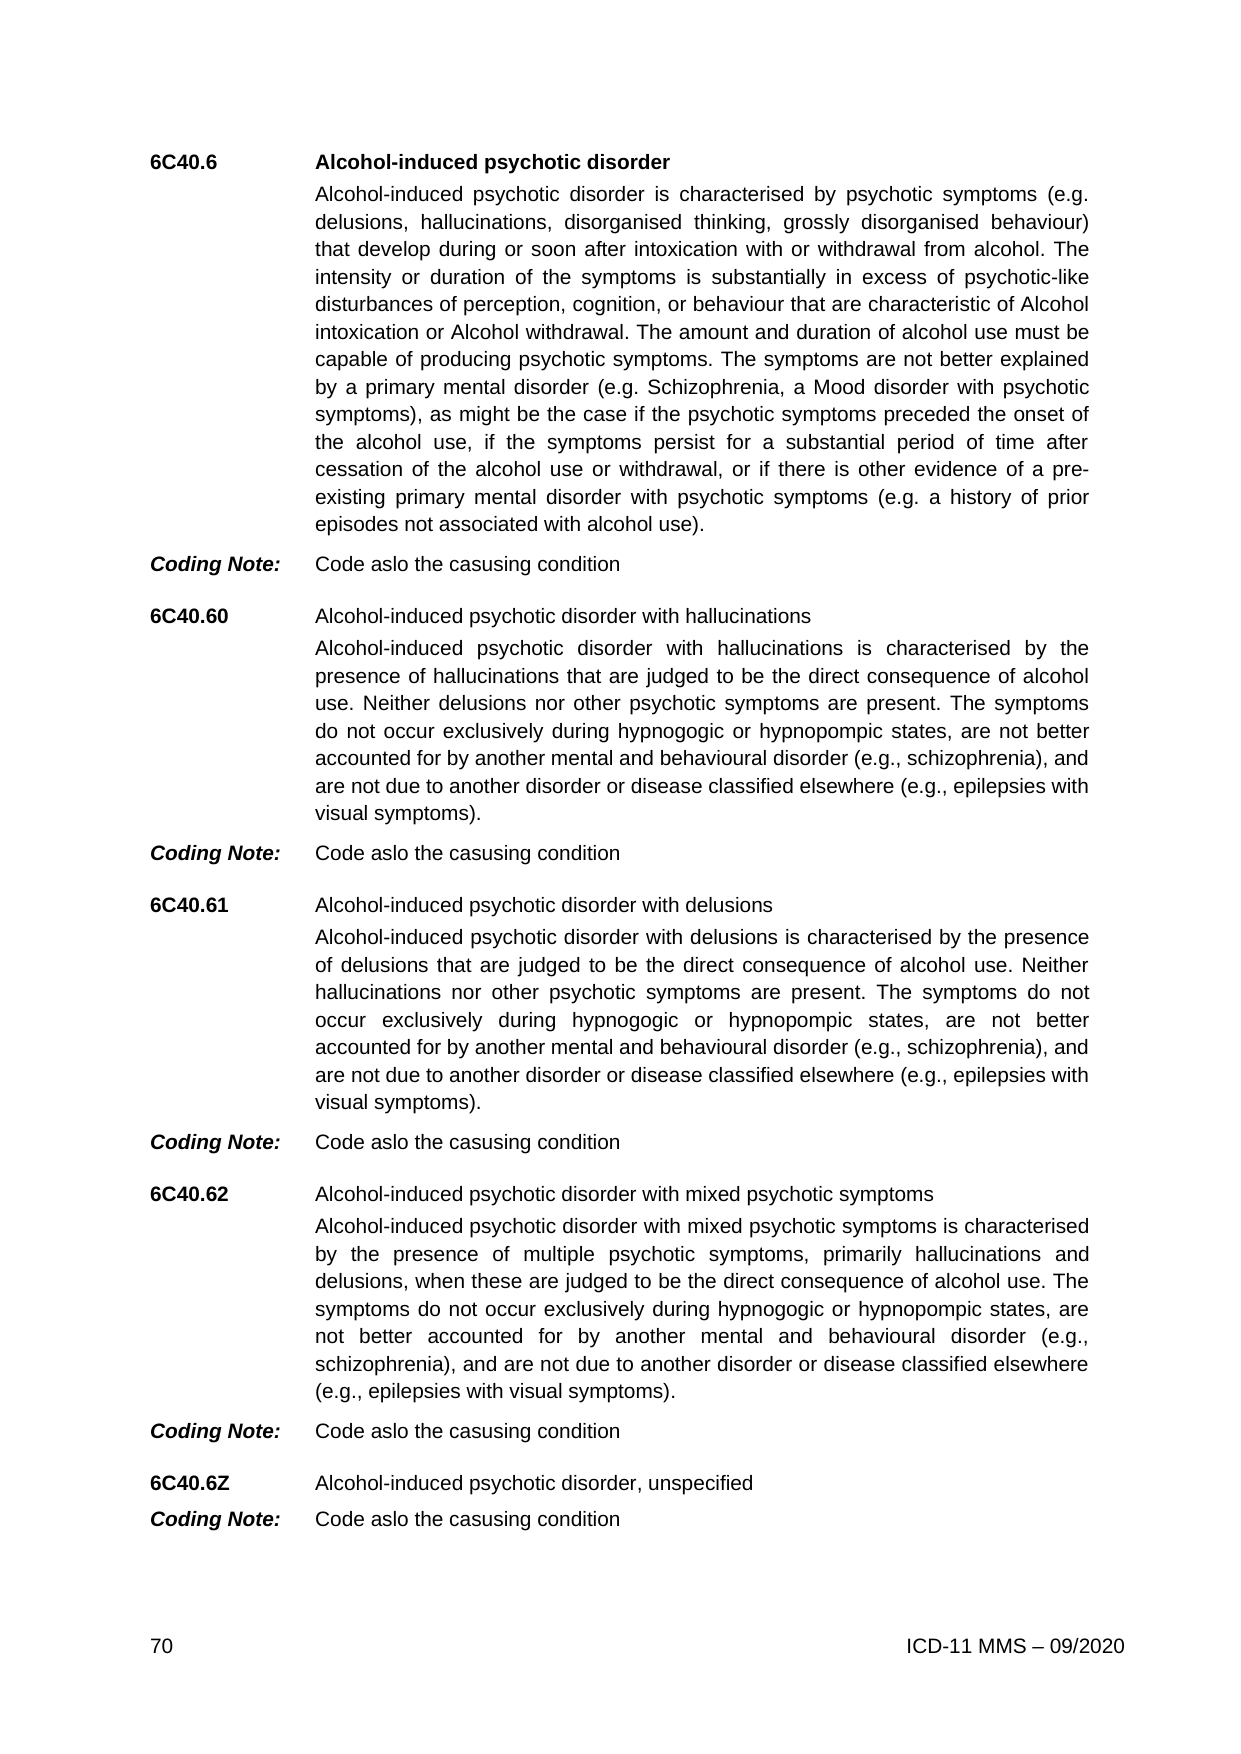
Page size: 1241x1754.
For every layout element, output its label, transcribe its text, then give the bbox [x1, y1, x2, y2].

title 6C40.61 Alcohol-induced psychotic disorder with delusions [150, 893, 1090, 917]
title 6C40.6 Alcohol-induced psychotic disorder [150, 150, 1090, 174]
title 6C40.62 Alcohol-induced psychotic disorder with mixed psychotic symptoms [150, 1182, 1090, 1206]
title 6C40.60 Alcohol-induced psychotic disorder with hallucinations [150, 604, 1090, 628]
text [150, 1419, 1090, 1443]
text Coding Note: Code aslo the casusing condition [150, 841, 1090, 865]
title 6C40.6Z Alcohol-induced psychotic disorder, unspecified [150, 1471, 1090, 1495]
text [150, 1507, 1090, 1531]
text Alcohol-induced psychotic disorder with delusions is characterised by the presence of delusions that are judged to be the direct consequence of alcohol use. Neither hallucinations nor other psychotic symptoms are present. The symptoms do not occur exclusively during hypnogogic or hypnopompic states, are not better accounted for by another mental and behavioural disorder (e.g., schizophrenia), and are not due to another disorder or disease classified elsewhere (e.g., epilepsies with visual symptoms). [315, 925, 1090, 1114]
text Coding Note: Code aslo the casusing condition [150, 552, 1090, 576]
text Alcohol-induced psychotic disorder with hallucinations is characterised by the presence of hallucinations that are judged to be the direct consequence of alcohol use. Neither delusions nor other psychotic symptoms are present. The symptoms do not occur exclusively during hypnogogic or hypnopompic states, are not better accounted for by another mental and behavioural disorder (e.g., schizophrenia), and are not due to another disorder or disease classified elsewhere (e.g., epilepsies with visual symptoms). [315, 636, 1090, 825]
text Coding Note: Code aslo the casusing condition [150, 1130, 1090, 1154]
text Alcohol-induced psychotic disorder is characterised by psychotic symptoms (e.g. delusions, hallucinations, disorganised thinking, grossly disorganised behaviour) that develop during or soon after intoxication with or withdrawal from alcohol. The intensity or duration of the symptoms is substantially in excess of psychotic-like disturbances of perception, cognition, or behaviour that are characteristic of Alcohol intoxication or Alcohol withdrawal. The amount and duration of alcohol use must be capable of producing psychotic symptoms. The symptoms are not better explained by a primary mental disorder (e.g. Schizophrenia, a Mood disorder with psychotic symptoms), as might be the case if the psychotic symptoms preceded the onset of the alcohol use, if the symptoms persist for a substantial period of time after cessation of the alcohol use or withdrawal, or if there is other evidence of a pre-existing primary mental disorder with psychotic symptoms (e.g. a history of prior episodes not associated with alcohol use). [315, 182, 1090, 536]
text Alcohol-induced psychotic disorder with mixed psychotic symptoms is characterised by the presence of multiple psychotic symptoms, primarily hallucinations and delusions, when these are judged to be the direct consequence of alcohol use. The symptoms do not occur exclusively during hypnogogic or hypnopompic states, are not better accounted for by another mental and behavioural disorder (e.g., schizophrenia), and are not due to another disorder or disease classified elsewhere (e.g., epilepsies with visual symptoms). [315, 1214, 1090, 1403]
